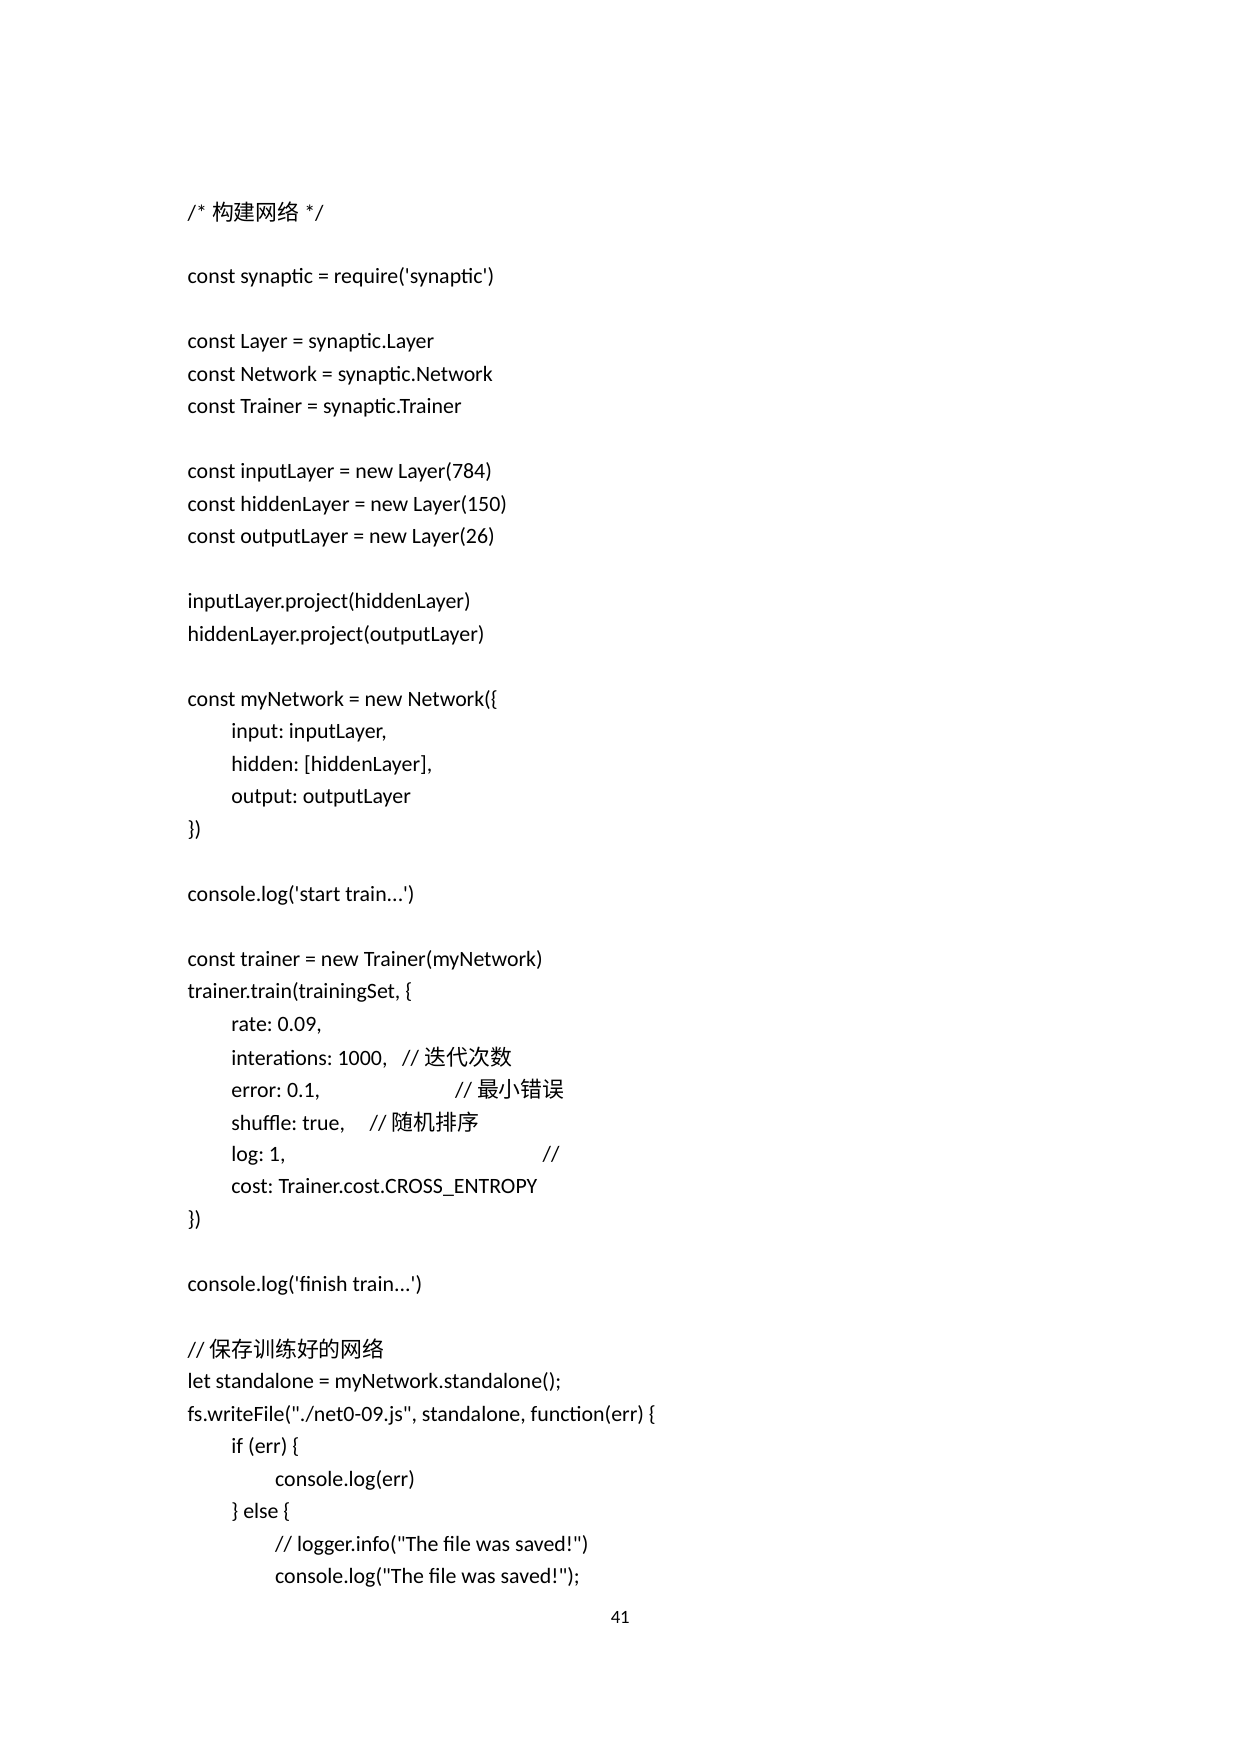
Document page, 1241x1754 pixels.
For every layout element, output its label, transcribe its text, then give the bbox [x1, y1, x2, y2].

text console.log(err) [187, 1462, 1053, 1494]
text console.log('start train...') [187, 877, 1053, 909]
text // logger.info("The file was saved!") [187, 1527, 1053, 1559]
text const inputLayer = new Layer(784) [187, 454, 1053, 487]
text log: 1, // [187, 1137, 1053, 1169]
text console.log("The file was saved!"); [187, 1559, 1053, 1592]
text }) [187, 1202, 1053, 1234]
text if (err) { [187, 1429, 1053, 1462]
text trainer.train(trainingSet, { [187, 974, 1053, 1007]
text input: inputLayer, [187, 714, 1053, 747]
text rate: 0.09, [187, 1007, 1053, 1039]
text cost: Trainer.cost.CROSS_ENTROPY [187, 1169, 1053, 1202]
text } else { [187, 1494, 1053, 1527]
text const trainer = new Trainer(myNetwork) [187, 942, 1053, 974]
text const hiddenLayer = new Layer(150) [187, 487, 1053, 519]
text let standalone = myNetwork.standalone(); [187, 1364, 1053, 1397]
text interations: 1000, // 迭代次数 [187, 1039, 1053, 1072]
text const Layer = synaptic.Layer [187, 324, 1053, 357]
text const Network = synaptic.Network [187, 357, 1053, 389]
text error: 0.1, // 最小错误 [187, 1072, 1053, 1104]
text output: outputLayer [187, 779, 1053, 812]
text const outputLayer = new Layer(26) [187, 519, 1053, 552]
text inputLayer.project(hiddenLayer) [187, 584, 1053, 617]
text console.log('finish train...') [187, 1267, 1053, 1299]
text fs.writeFile("./net0-09.js", standalone, function(err) { [187, 1397, 1053, 1429]
text // 保存训练好的网络 [187, 1332, 1053, 1364]
text shuffle: true, // 随机排序 [187, 1104, 1053, 1137]
text /* 构建网络 */ [187, 194, 1053, 227]
text hiddenLayer.project(outputLayer) [187, 617, 1053, 649]
text }) [187, 812, 1053, 844]
text hidden: [hiddenLayer], [187, 747, 1053, 779]
text const Trainer = synaptic.Trainer [187, 389, 1053, 422]
text const myNetwork = new Network({ [187, 682, 1053, 714]
text const synaptic = require('synaptic') [187, 259, 1053, 292]
